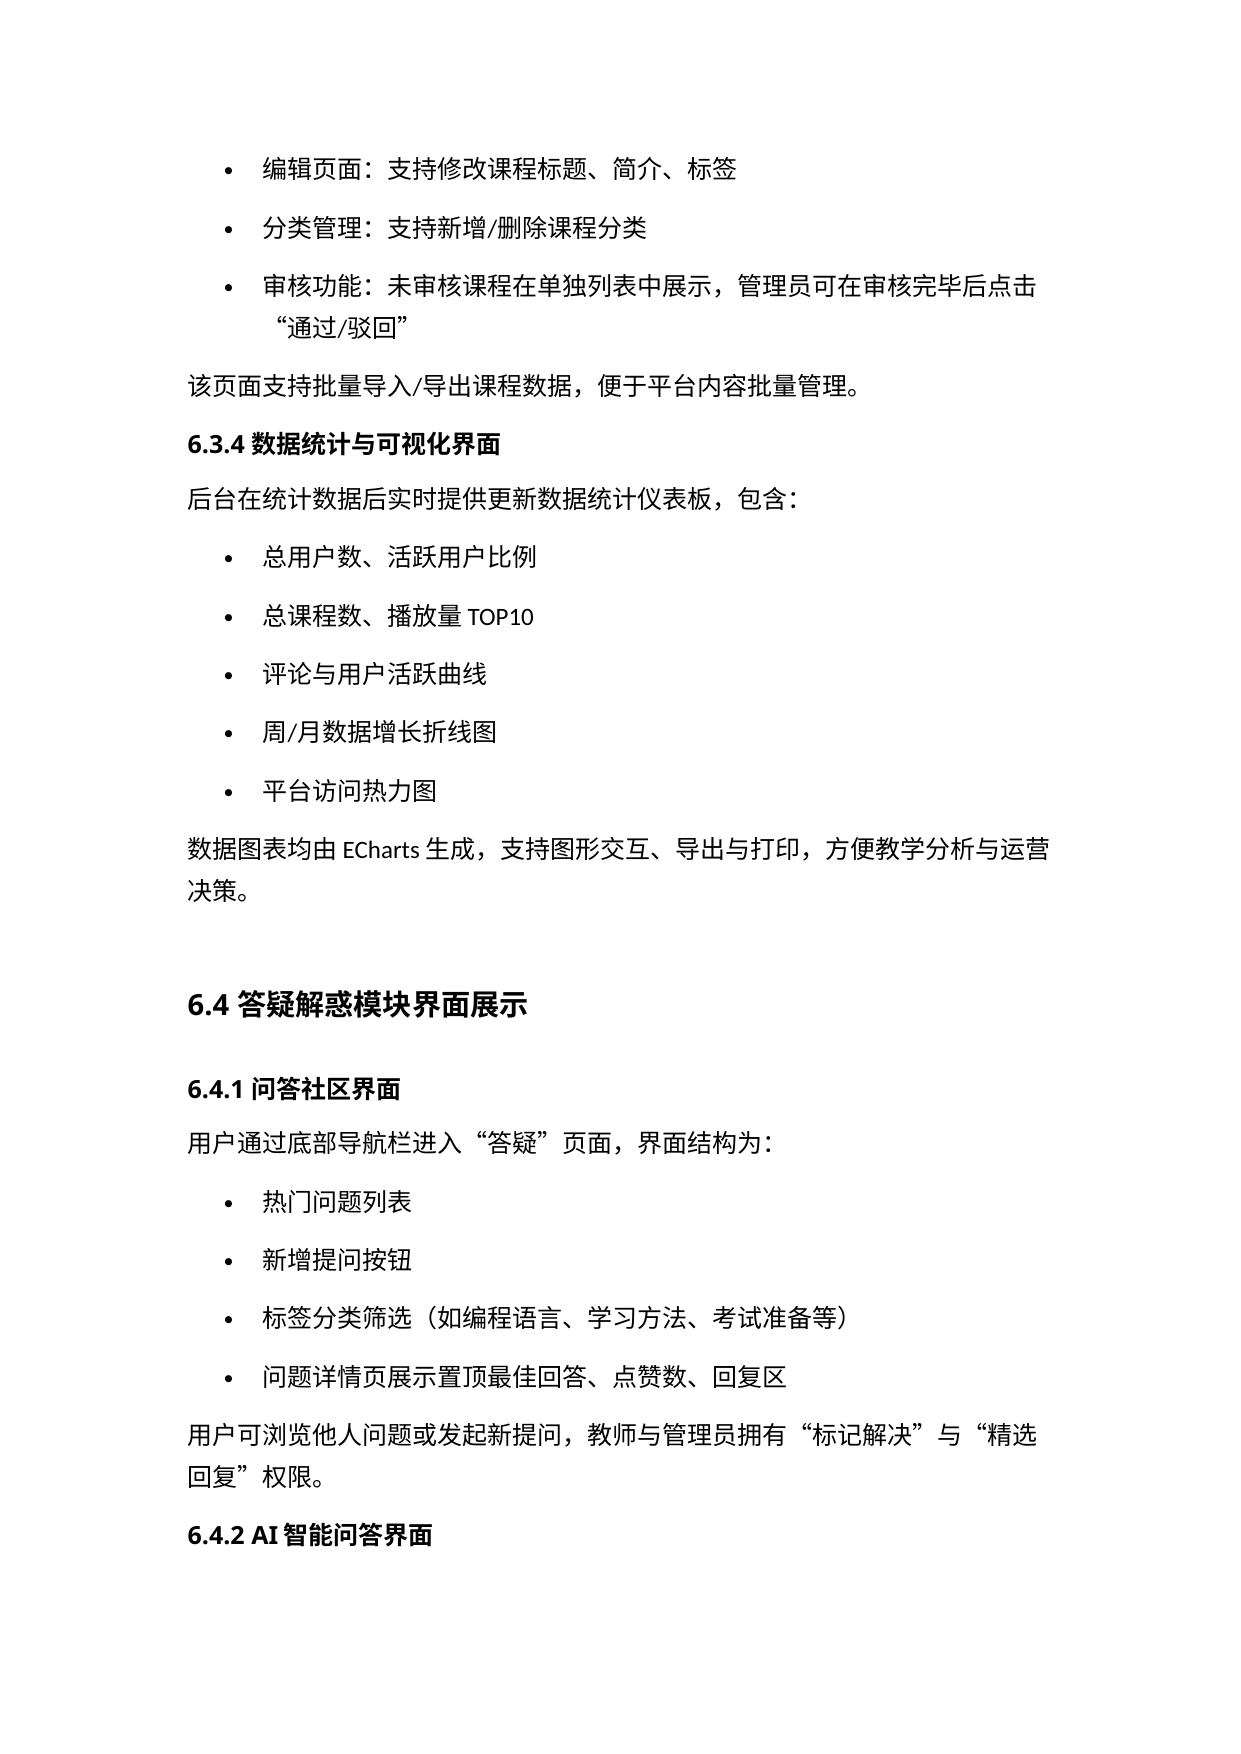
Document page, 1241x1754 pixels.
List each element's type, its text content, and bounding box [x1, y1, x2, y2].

text 6.3.4 数据统计与可视化界面 [187, 425, 1053, 461]
text 用户可浏览他人问题或发起新提问，教师与管理员拥有“标记解决”与“精选回复”权限。 [187, 1416, 1053, 1493]
list 新增提问按钮 [225, 1241, 1053, 1277]
list 热门问题列表 [225, 1182, 1053, 1218]
text 6.4 答疑解惑模块界面展示 [187, 981, 1053, 1023]
list 标签分类筛选（如编程语言、学习方法、考试准备等） [225, 1299, 1053, 1335]
list 总用户数、活跃用户比例 [225, 538, 1053, 574]
list 平台访问热力图 [225, 771, 1053, 807]
list 问题详情页展示置顶最佳回答、点赞数、回复区 [225, 1357, 1053, 1393]
list 总课程数、播放量TOP10 [225, 596, 1053, 632]
list 评论与用户活跃曲线 [225, 654, 1053, 691]
list 编辑页面：支持修改课程标题、简介、标签 [225, 150, 1053, 186]
list 分类管理：支持新增/删除课程分类 [225, 208, 1053, 244]
text 该页面支持批量导入/导出课程数据，便于平台内容批量管理。 [187, 367, 1053, 403]
list 审核功能：未审核课程在单独列表中展示，管理员可在审核完毕后点击“通过/驳回” [225, 267, 1053, 344]
text 6.4.1 问答社区界面 [187, 1069, 1053, 1106]
text 用户通过底部导航栏进入“答疑”页面，界面结构为： [187, 1124, 1053, 1160]
list 周/月数据增长折线图 [225, 713, 1053, 749]
text 后台在统计数据后实时提供更新数据统计仪表板，包含： [187, 479, 1053, 516]
text 数据图表均由ECharts生成，支持图形交互、导出与打印，方便教学分析与运营决策。 [187, 829, 1053, 907]
text 6.4.2 AI智能问答界面 [187, 1516, 1053, 1552]
